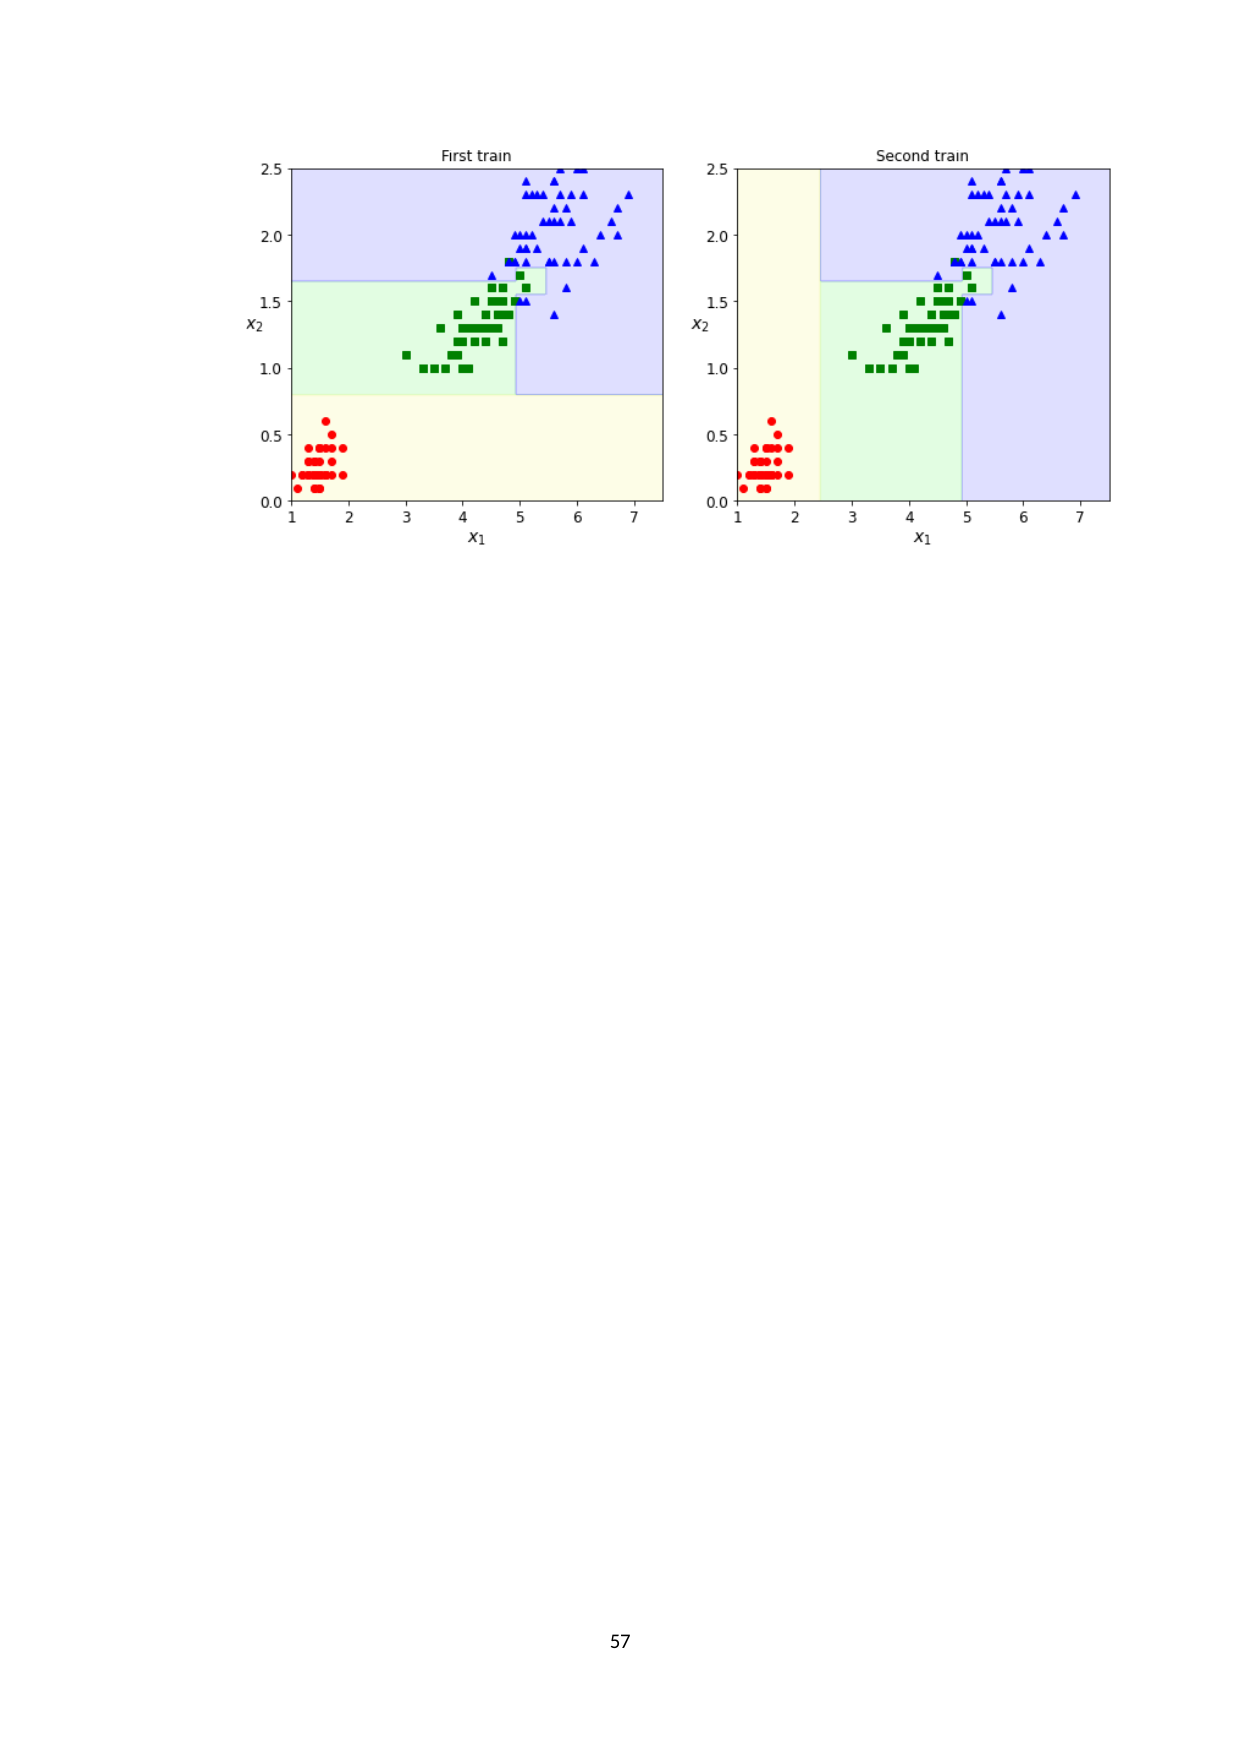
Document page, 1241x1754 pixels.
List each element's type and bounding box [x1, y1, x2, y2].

picture [246, 150, 1112, 552]
